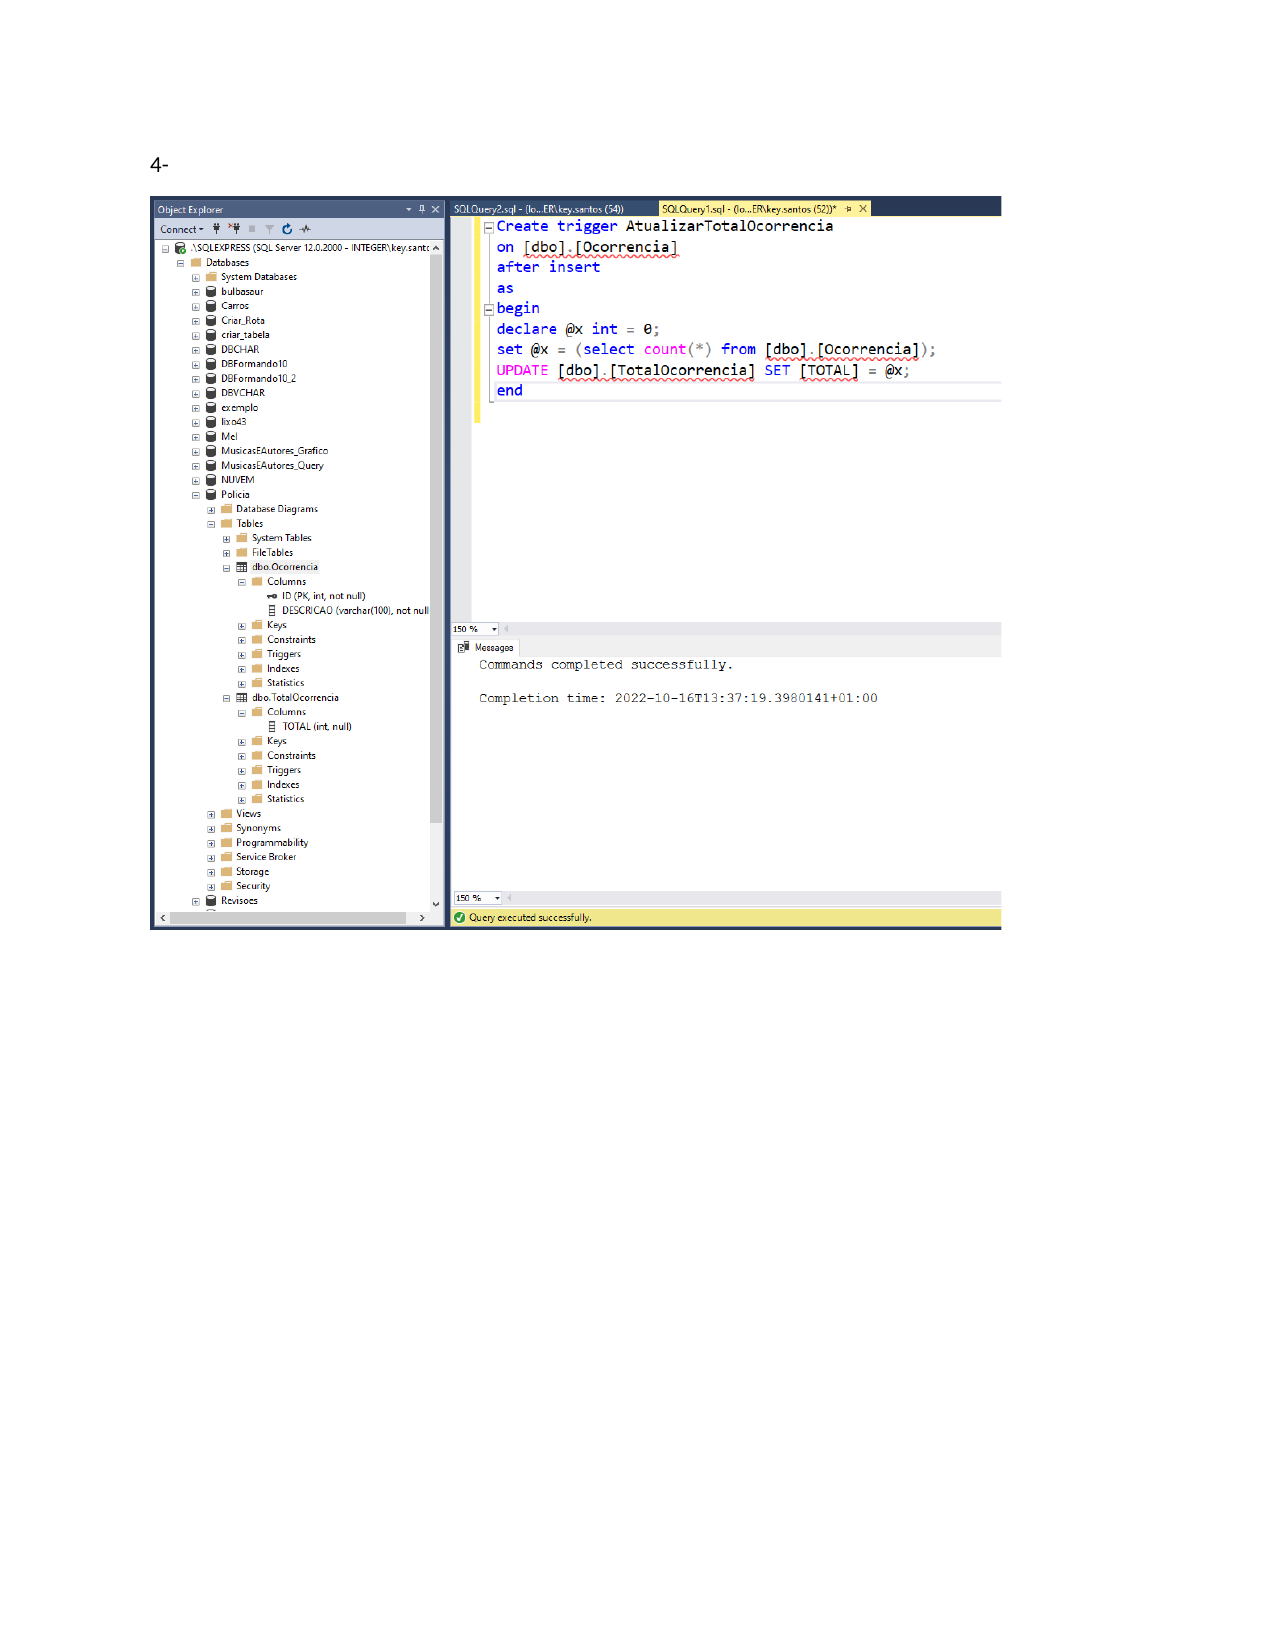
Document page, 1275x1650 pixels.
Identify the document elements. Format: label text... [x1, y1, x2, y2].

text 4- [150, 150, 1125, 178]
picture [150, 196, 1002, 930]
